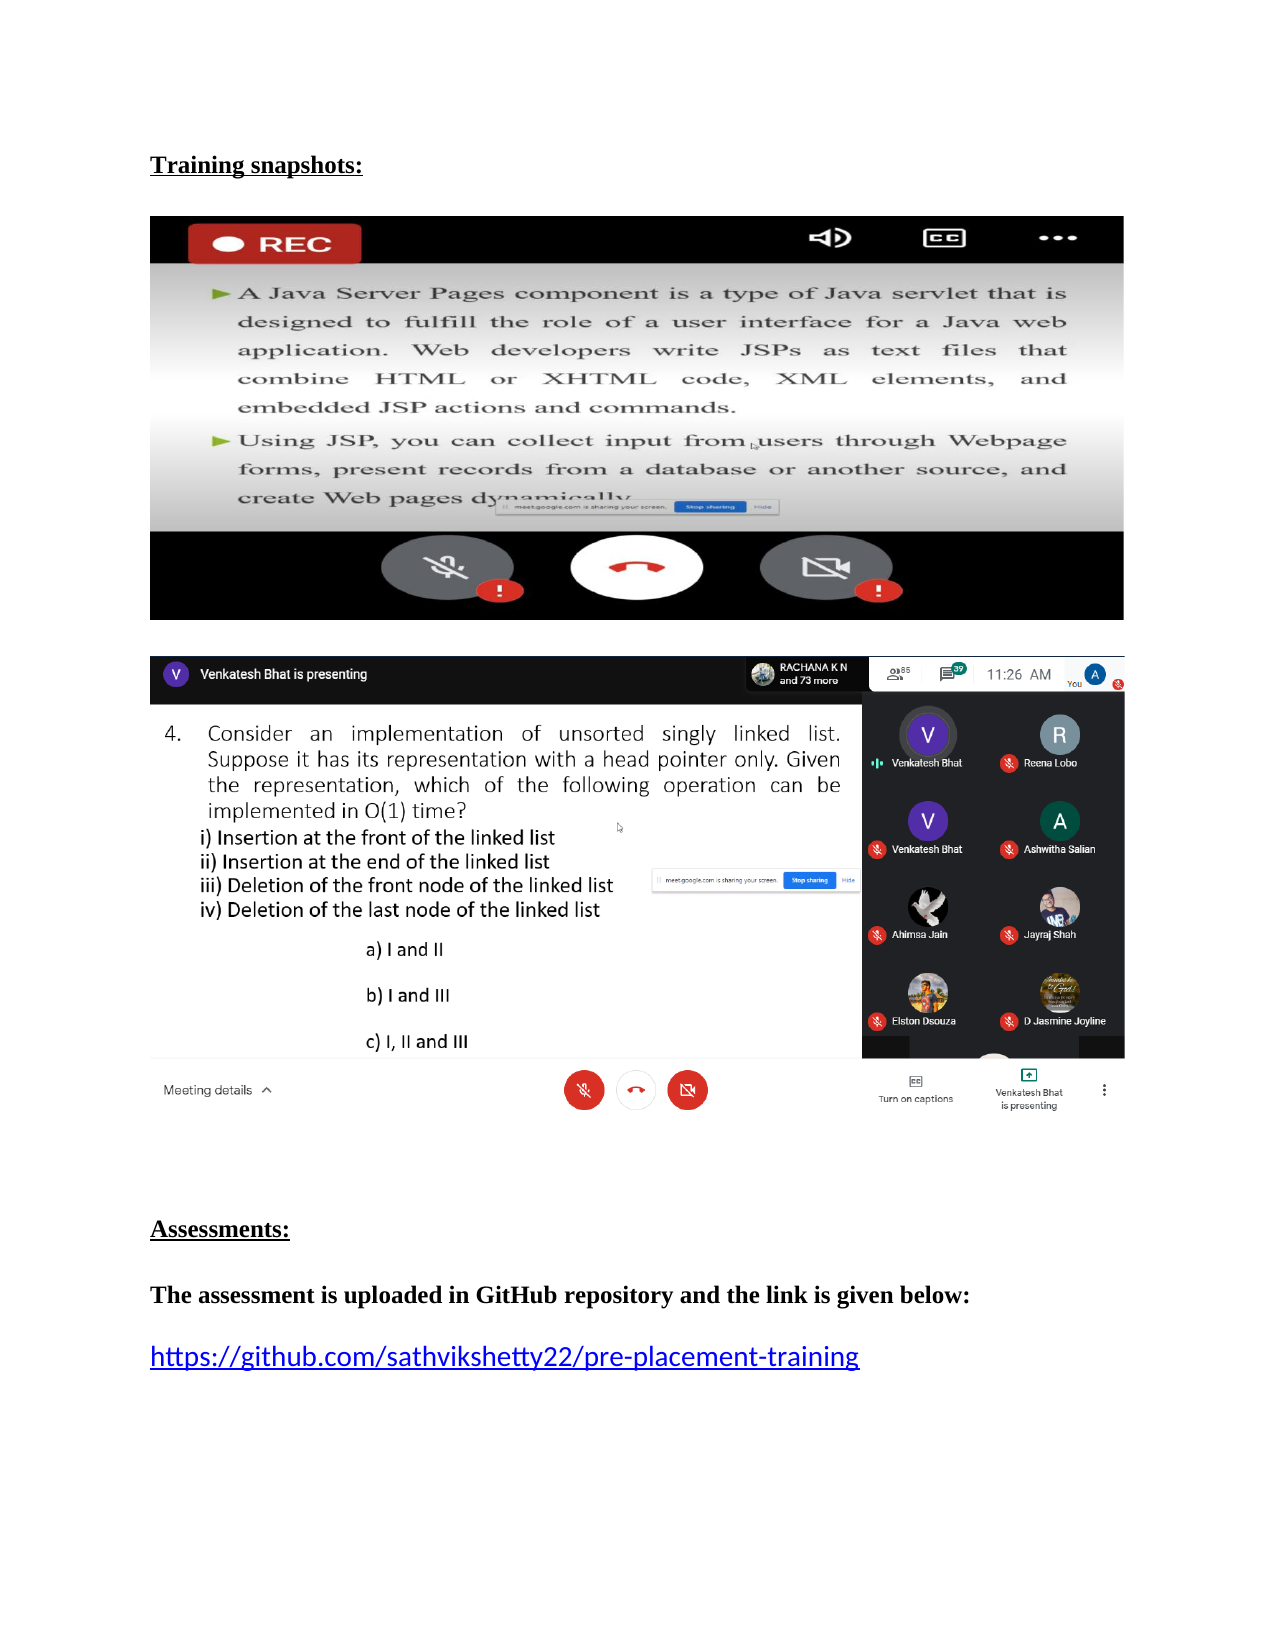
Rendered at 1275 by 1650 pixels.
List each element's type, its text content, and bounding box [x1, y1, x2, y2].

text Training snapshots: [150, 150, 1125, 179]
text The assessment is uploaded in GitHub repository and the link is given below: [150, 1281, 1125, 1309]
picture [150, 656, 1125, 1112]
text https://github.com/sathvikshetty22/pre-placement-training [150, 1338, 1125, 1374]
picture [150, 216, 1124, 620]
text Assessments: [150, 1214, 1125, 1243]
